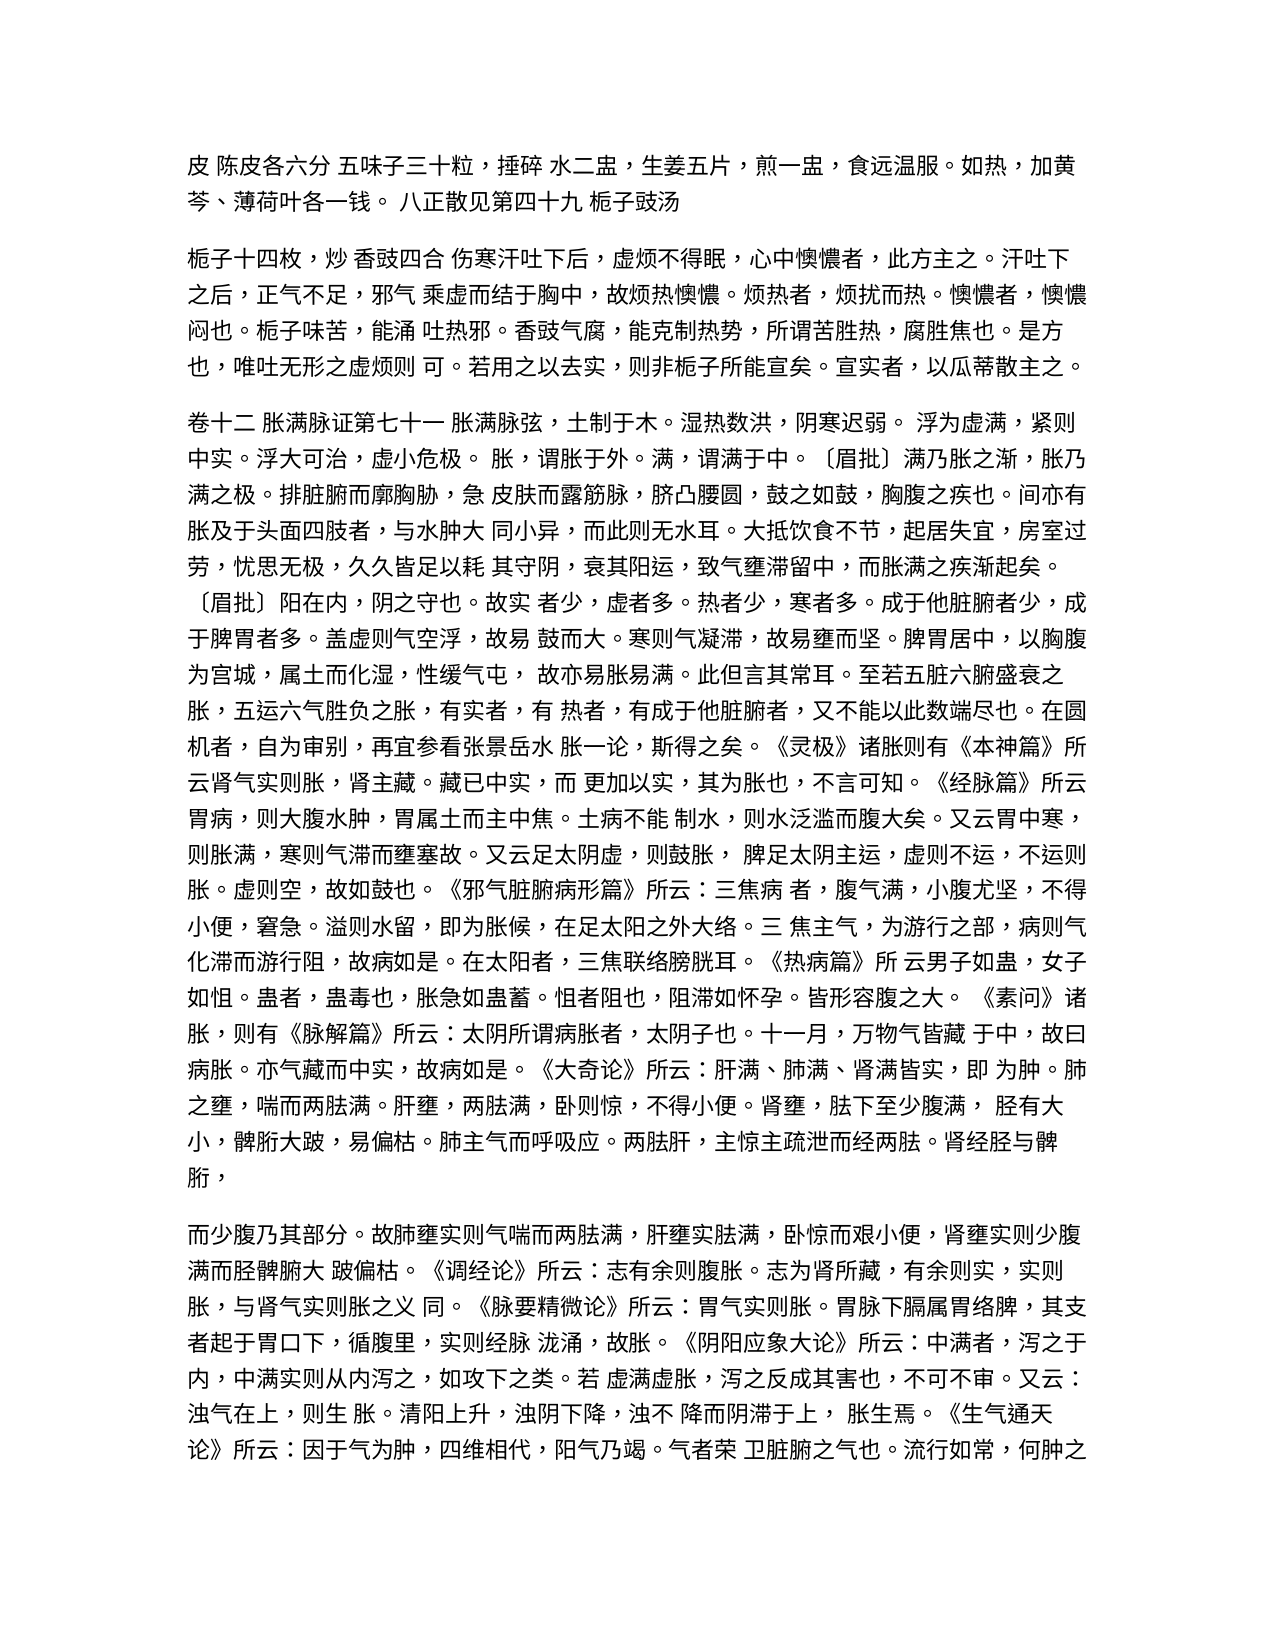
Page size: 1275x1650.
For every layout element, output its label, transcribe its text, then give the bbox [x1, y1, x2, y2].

text 卷十二 胀满脉证第七十一 胀满脉弦，土制于木。湿热数洪，阴寒迟弱。 浮为虚满，紧则中实。浮大可治，虚小危极。 胀，谓胀于外。满，谓满于中。〔眉批〕满乃胀之渐，胀乃满之极。排脏腑而廓胸胁，急 皮肤而露筋脉，脐凸腰圆，鼓之如鼓，胸腹之疾也。间亦有胀及于头面四肢者，与水肿大 同小异，而此则无水耳。大抵饮食不节，起居失宜，房室过劳，忧思无极，久久皆足以耗 其守阴，衰其阳运，致气壅滞留中，而胀满之疾渐起矣。〔眉批〕阳在内，阴之守也。故实 者少，虚者多。热者少，寒者多。成于他脏腑者少，成于脾胃者多。盖虚则气空浮，故易 鼓而大。寒则气凝滞，故易壅而坚。脾胃居中，以胸腹为宫城，属土而化湿，性缓气屯， 故亦易胀易满。此但言其常耳。至若五脏六腑盛衰之胀，五运六气胜负之胀，有实者，有 热者，有成于他脏腑者，又不能以此数端尽也。在圆机者，自为审别，再宜参看张景岳水 胀一论，斯得之矣。《灵极》诸胀则有《本神篇》所云肾气实则胀，肾主藏。藏已中实，而 更加以实，其为胀也，不言可知。《经脉篇》所云胃病，则大腹水肿，胃属土而主中焦。土病不能 制水，则水泛滥而腹大矣。又云胃中寒，则胀满，寒则气滞而壅塞故。又云足太阴虚，则鼓胀， 脾足太阴主运，虚则不运，不运则胀。虚则空，故如鼓也。《邪气脏腑病形篇》所云：三焦病 者，腹气满，小腹尤坚，不得小便，窘急。溢则水留，即为胀候，在足太阳之外大络。三 焦主气，为游行之部，病则气化滞而游行阻，故病如是。在太阳者，三焦联络膀胱耳。《热病篇》所 云男子如蛊，女子如怚。蛊者，蛊毒也，胀急如蛊蓄。怚者阻也，阻滞如怀孕。皆形容腹之大。 《素问》诸胀，则有《脉解篇》所云：太阴所谓病胀者，太阴子也。十一月，万物气皆藏 于中，故曰病胀。亦气藏而中实，故病如是。《大奇论》所云：肝满、肺满、肾满皆实，即 为肿。肺之壅，喘而两胠满。肝壅，两胠满，卧则惊，不得小便。肾壅，胠下至少腹满， 胫有大小，髀胻大跛，易偏枯。肺主气而呼吸应。两胠肝，主惊主疏泄而经两胠。肾经胫与髀胻， [187, 407, 1087, 1193]
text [187, 1219, 1087, 1466]
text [187, 150, 1087, 217]
text 栀子十四枚，炒 香豉四合 伤寒汗吐下后，虚烦不得眠，心中懊憹者，此方主之。汗吐下之后，正气不足，邪气 乘虚而结于胸中，故烦热懊憹。烦热者，烦扰而热。懊憹者，懊憹闷也。栀子味苦，能涌 吐热邪。香豉气腐，能克制热势，所谓苦胜热，腐胜焦也。是方也，唯吐无形之虚烦则 可。若用之以去实，则非栀子所能宣矣。宣实者，以瓜蒂散主之。 [187, 243, 1087, 382]
